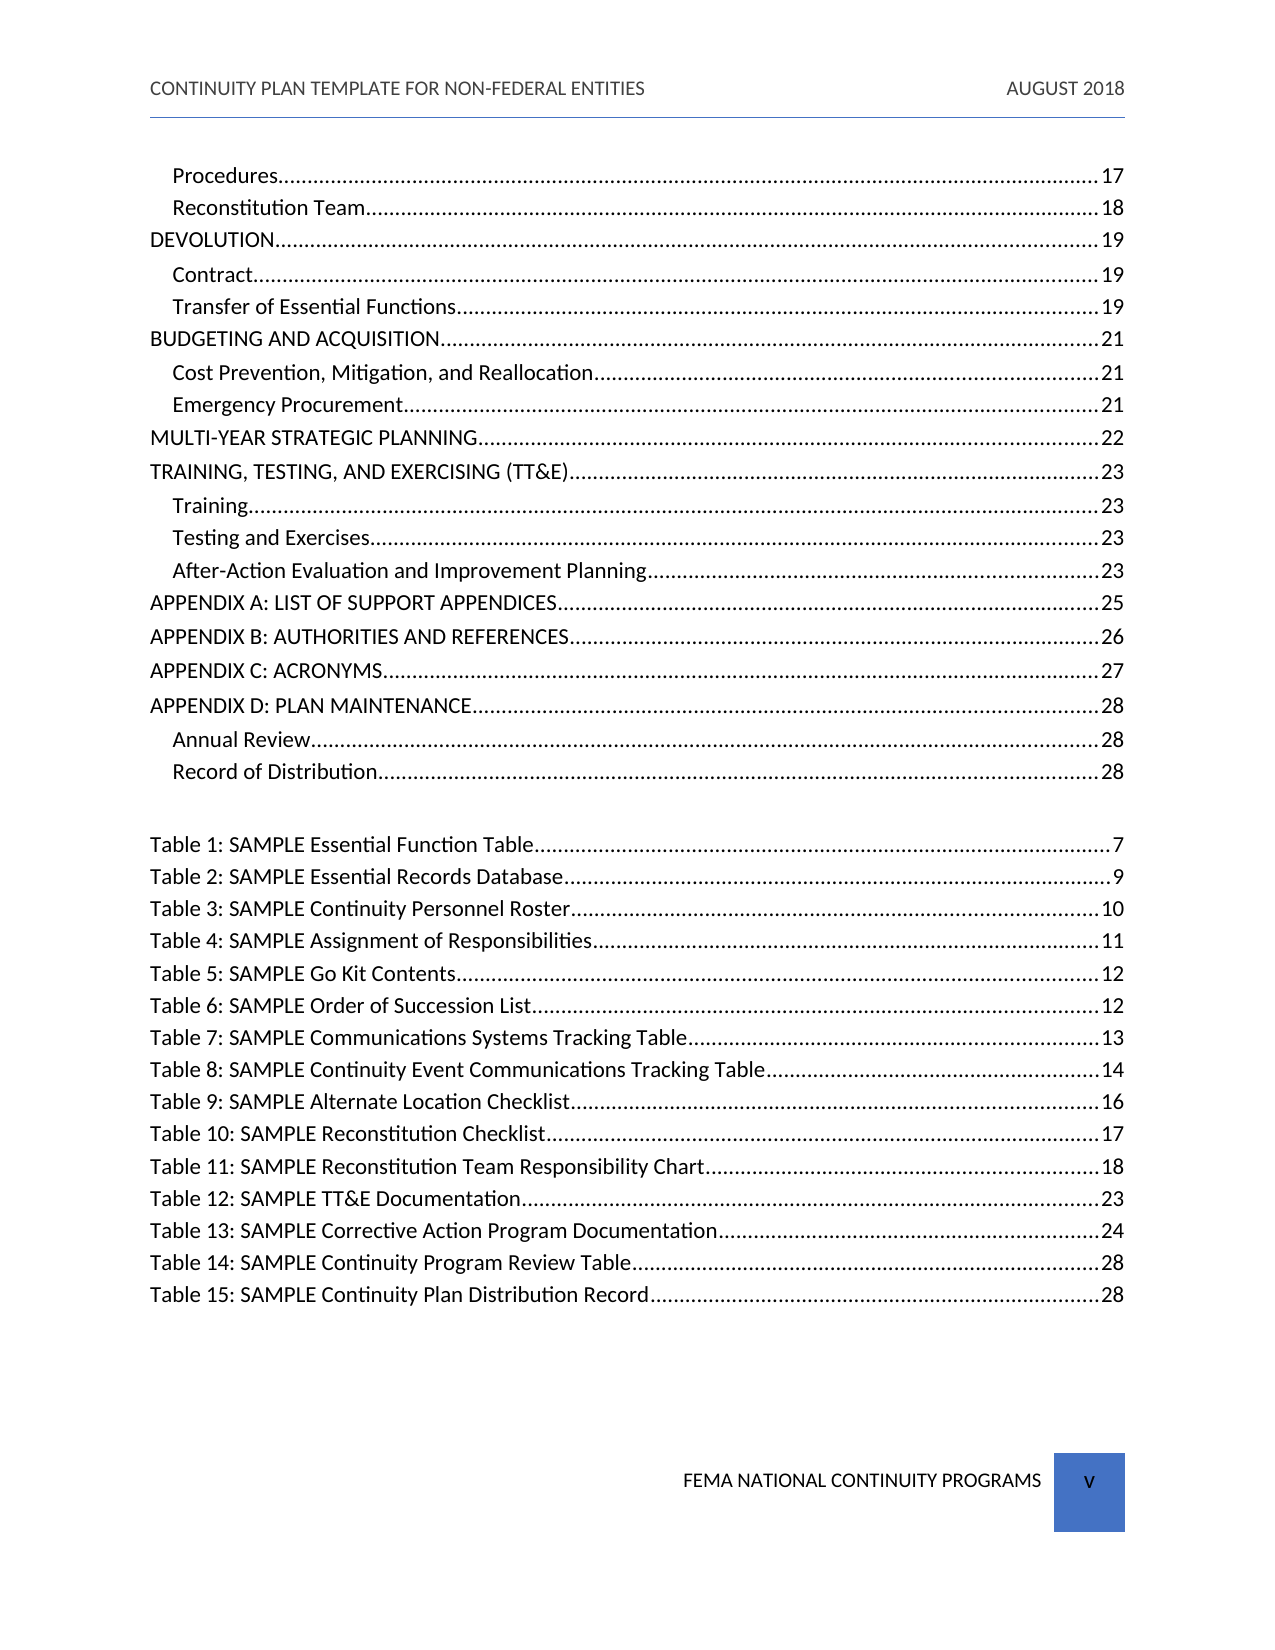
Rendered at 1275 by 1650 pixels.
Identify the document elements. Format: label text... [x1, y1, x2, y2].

text Table 6: SAMPLE Order of Succession List 12 [150, 991, 1125, 1019]
text Table 13: SAMPLE Corrective Action Program Documentation 24 [150, 1216, 1125, 1244]
text Table 10: SAMPLE Reconstitution Checklist 17 [150, 1119, 1125, 1148]
text Table 1: SAMPLE Essential Function Table 7 [150, 830, 1125, 858]
text Table 12: SAMPLE TT&E Documentation 23 [150, 1184, 1125, 1212]
text Table 8: SAMPLE Continuity Event Communications Tracking Table 14 [150, 1055, 1125, 1083]
text Table 11: SAMPLE Reconstitution Team Responsibility Chart 18 [150, 1152, 1125, 1180]
text Table 7: SAMPLE Communications Systems Tracking Table 13 [150, 1023, 1125, 1051]
text Table 4: SAMPLE Assignment of Responsibilities 11 [150, 926, 1125, 954]
text Table 14: SAMPLE Continuity Program Review Table 28 [150, 1248, 1125, 1276]
text Table 2: SAMPLE Essential Records Database 9 [150, 862, 1125, 890]
text Table 5: SAMPLE Go Kit Contents 12 [150, 959, 1125, 987]
text Table 9: SAMPLE Alternate Location Checklist 16 [150, 1087, 1125, 1115]
text Table 3: SAMPLE Continuity Personnel Roster 10 [150, 894, 1125, 922]
text Table 15: SAMPLE Continuity Plan Distribution Record 28 [150, 1281, 1125, 1308]
